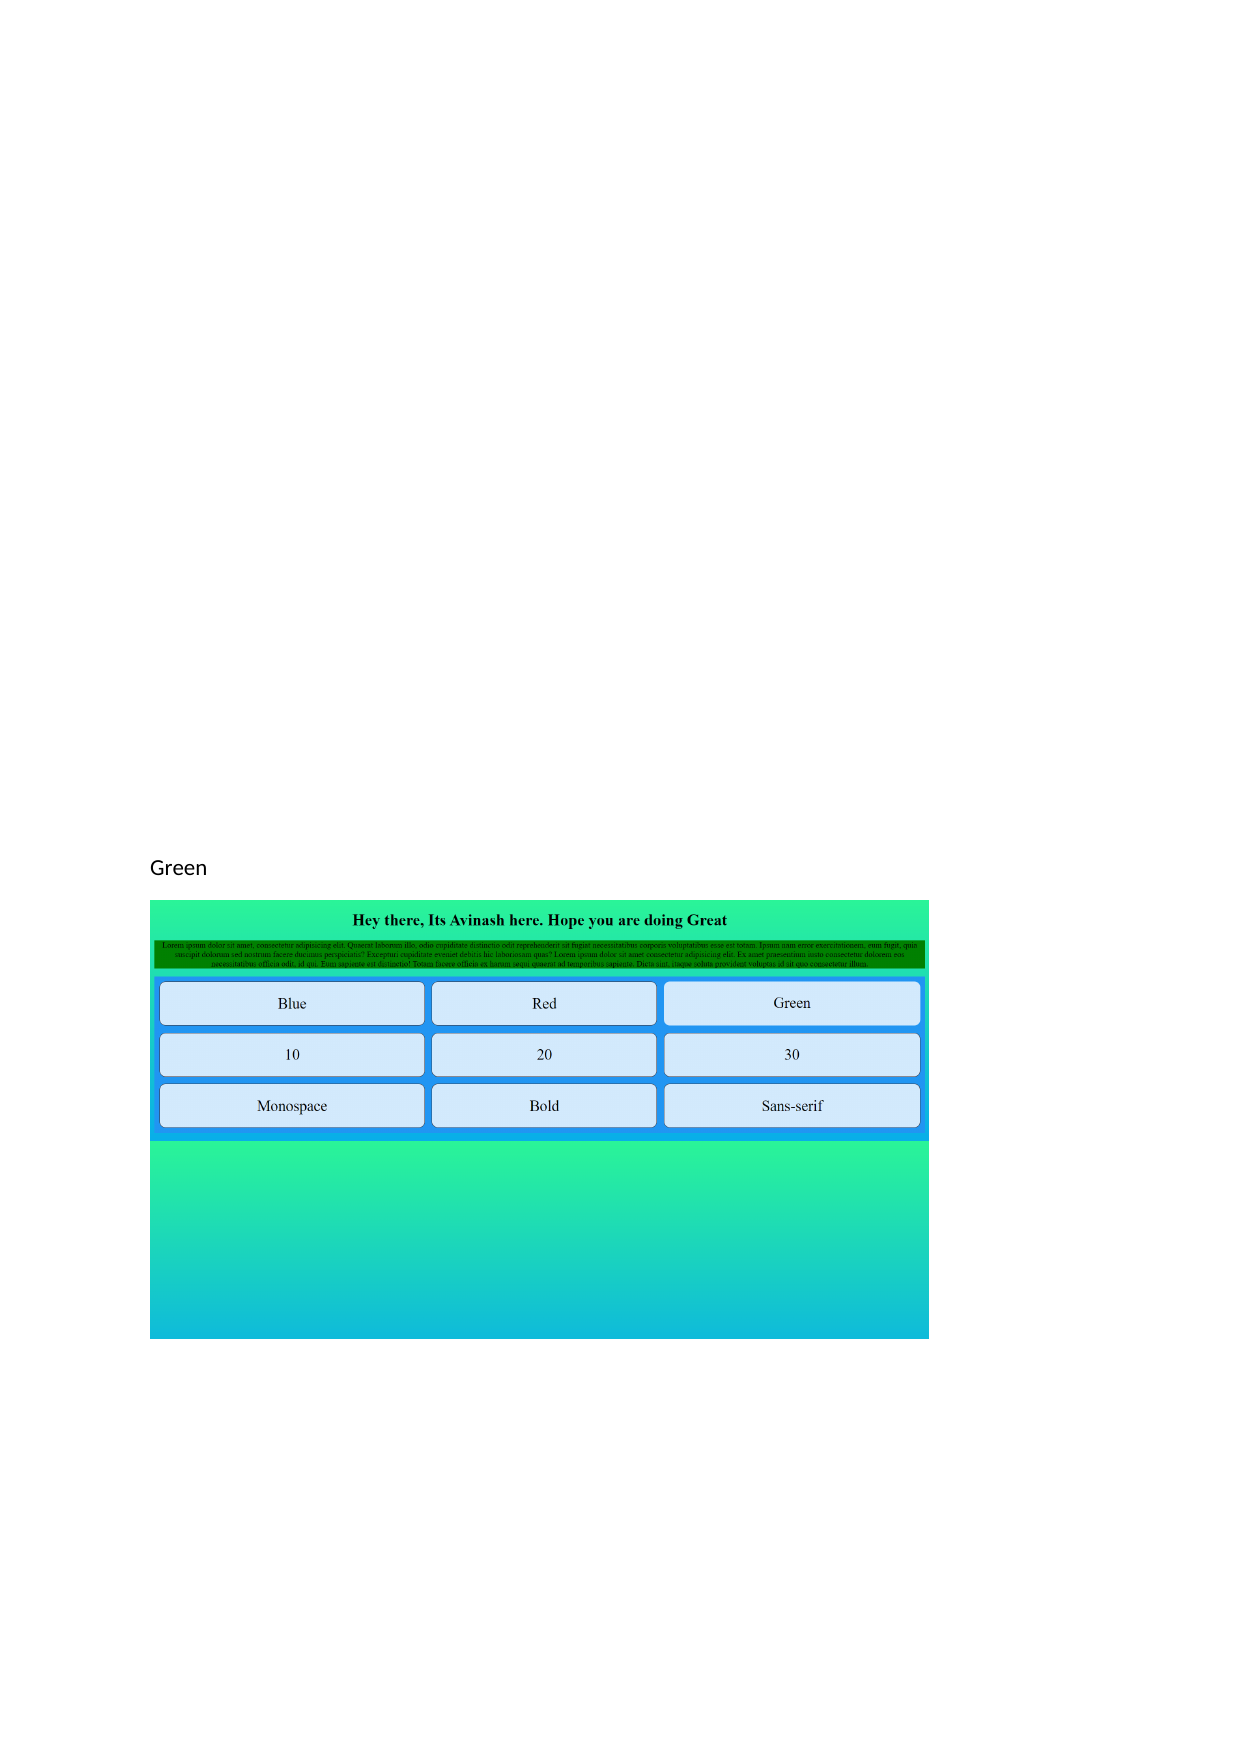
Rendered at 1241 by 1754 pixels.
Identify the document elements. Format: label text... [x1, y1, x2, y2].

picture [150, 900, 929, 1132]
text Green [150, 853, 1090, 881]
picture [150, 1142, 929, 1339]
